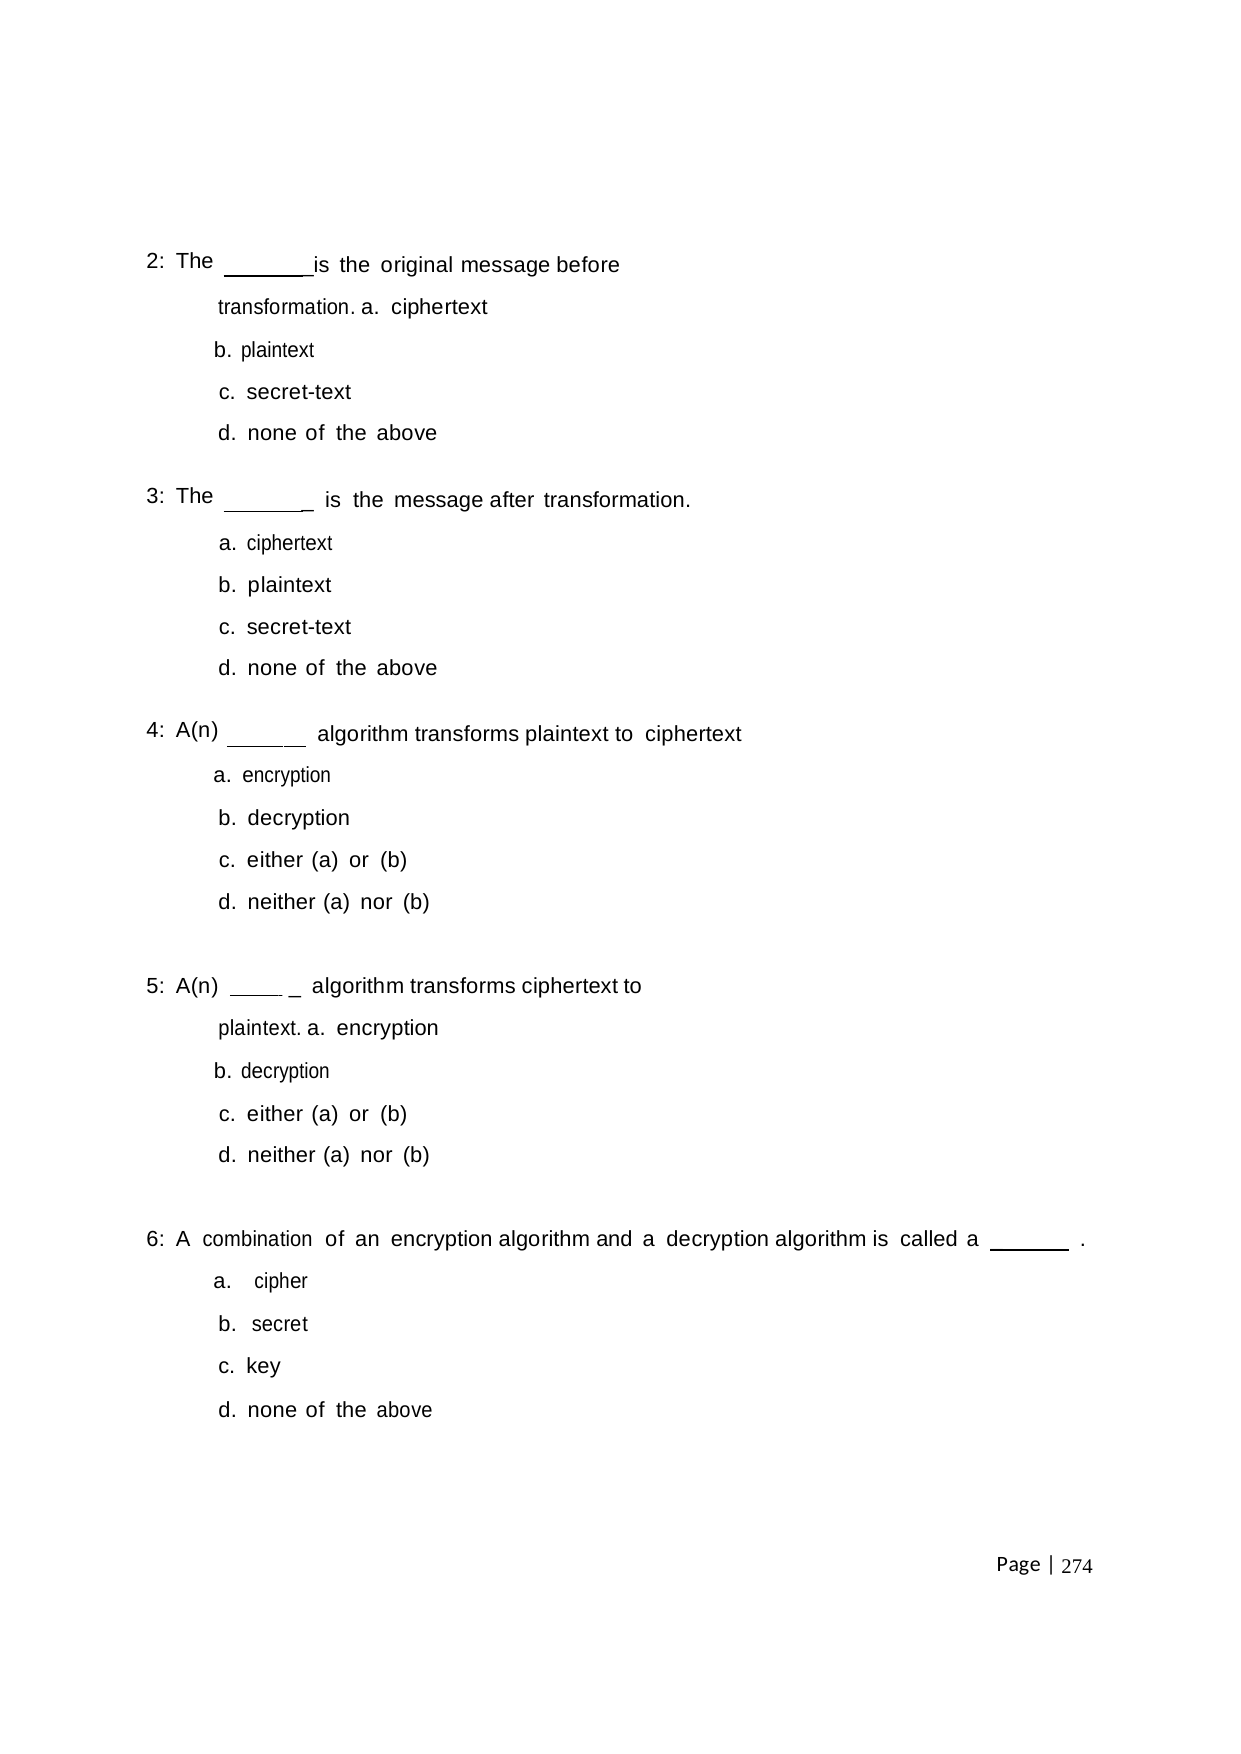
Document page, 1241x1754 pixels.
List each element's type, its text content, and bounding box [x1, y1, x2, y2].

text c. either (a) or (b) [218, 847, 1107, 872]
text d. neither (a) nor (b) [218, 1142, 1107, 1165]
text d. neither (a) nor (b) [218, 889, 1107, 914]
text a. ciphertext [218, 529, 1107, 554]
text d. none of the above [218, 656, 1107, 679]
text c. secret-text [218, 614, 1107, 639]
text b. decryption [218, 805, 1107, 830]
text c. either (a) or (b) [218, 1100, 1107, 1126]
text algorithm transforms plaintext to ciphertext [317, 722, 1107, 745]
text d. none of the above [218, 421, 1107, 444]
text a. cipher b. secret c. key [213, 1268, 307, 1378]
text b. plaintext [218, 572, 1107, 597]
text 4: A(n) [146, 718, 220, 741]
text 6: A combination of an encryption algorithm and a decryption algorithm is called a _ . [146, 1226, 1107, 1251]
text b. decryption [213, 1058, 1107, 1083]
text c. secret-text [218, 379, 1107, 404]
text 3: The [146, 483, 214, 509]
text d. none of the above [218, 1397, 435, 1422]
text a. encryption [213, 762, 1107, 787]
text _is the original message before transformation. a. ciphertext [218, 252, 762, 319]
text 2: The [146, 248, 212, 273]
text 5: A(n) _ algorithm transforms ciphertext to plaintext. a. encryption [146, 973, 725, 1040]
text _ is the message after transformation. [301, 487, 1107, 512]
text b. plaintext [213, 337, 1107, 362]
